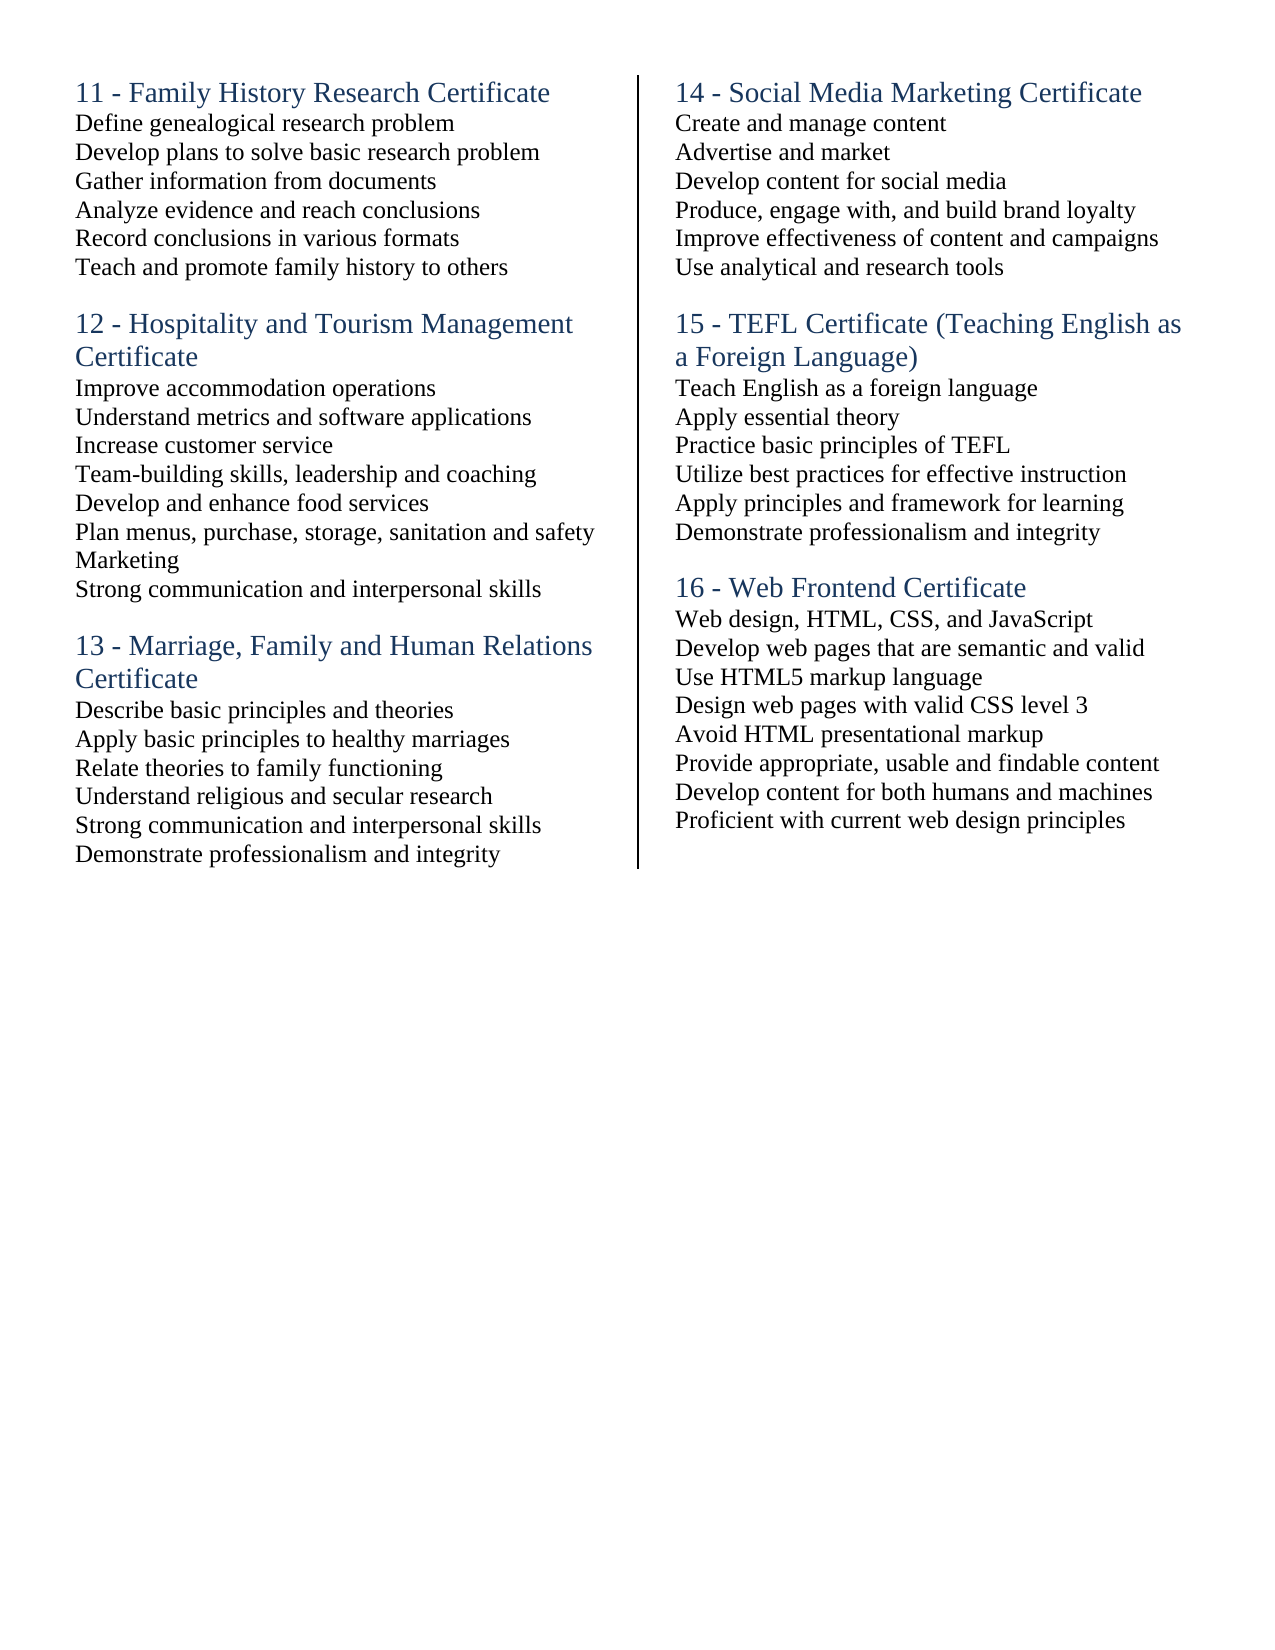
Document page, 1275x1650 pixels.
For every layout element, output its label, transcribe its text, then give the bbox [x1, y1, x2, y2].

text Teach and promote family history to others [75, 252, 600, 281]
text Plan menus, purchase, storage, sanitation and safety [75, 517, 600, 546]
text Gather information from documents [75, 166, 600, 195]
text Team-building skills, leadership and coaching [75, 459, 600, 488]
text Provide appropriate, usable and findable content [675, 748, 1200, 777]
text Demonstrate professionalism and integrity [675, 517, 1200, 546]
text Teach English as a foreign language [675, 373, 1200, 402]
text Develop web pages that are semantic and valid [675, 633, 1200, 662]
text Apply essential theory [675, 402, 1200, 431]
text Design web pages with valid CSS level 3 [675, 690, 1200, 719]
text Increase customer service [75, 431, 600, 459]
subtitle 13 - Marriage, Family and Human Relations Certificate [75, 628, 600, 695]
subtitle 12 - Hospitality and Tourism Management Certificate [75, 306, 600, 373]
text Practice basic principles of TEFL [675, 431, 1200, 459]
text Develop content for both humans and machines [675, 777, 1200, 805]
text Web design, HTML, CSS, and JavaScript [675, 604, 1200, 633]
text Strong communication and interpersonal skills [75, 574, 600, 603]
text Advertise and market [675, 137, 1200, 166]
text Marketing [75, 546, 600, 574]
text Produce, engage with, and build brand loyalty [675, 195, 1200, 223]
text Utilize best practices for effective instruction [675, 459, 1200, 488]
text Develop plans to solve basic research problem [75, 137, 600, 166]
text Use HTML5 markup language [675, 662, 1200, 690]
subtitle 11 - Family History Research Certificate [75, 75, 600, 108]
text Understand religious and secular research [75, 781, 600, 810]
subtitle 14 - Social Media Marketing Certificate [675, 75, 1200, 108]
subtitle 16 - Web Frontend Certificate [675, 571, 1200, 604]
text Improve accommodation operations [75, 373, 600, 402]
text Create and manage content [675, 108, 1200, 137]
text Understand metrics and software applications [75, 402, 600, 431]
text Develop content for social media [675, 166, 1200, 195]
text Develop and enhance food services [75, 488, 600, 517]
subtitle 15 - TEFL Certificate (Teaching English as a Foreign Language) [675, 306, 1200, 373]
text Define genealogical research problem [75, 108, 600, 137]
text Strong communication and interpersonal skills [75, 810, 600, 839]
text Proficient with current web design principles [675, 805, 1200, 834]
text Improve effectiveness of content and campaigns [675, 223, 1200, 252]
text Describe basic principles and theories [75, 695, 600, 724]
text Apply principles and framework for learning [675, 488, 1200, 517]
text Use analytical and research tools [675, 252, 1200, 281]
text Analyze evidence and reach conclusions [75, 195, 600, 223]
text Record conclusions in various formats [75, 223, 600, 252]
text Apply basic principles to healthy marriages [75, 724, 600, 753]
text Avoid HTML presentational markup [675, 719, 1200, 748]
text Demonstrate professionalism and integrity [75, 839, 600, 868]
text Relate theories to family functioning [75, 753, 600, 781]
